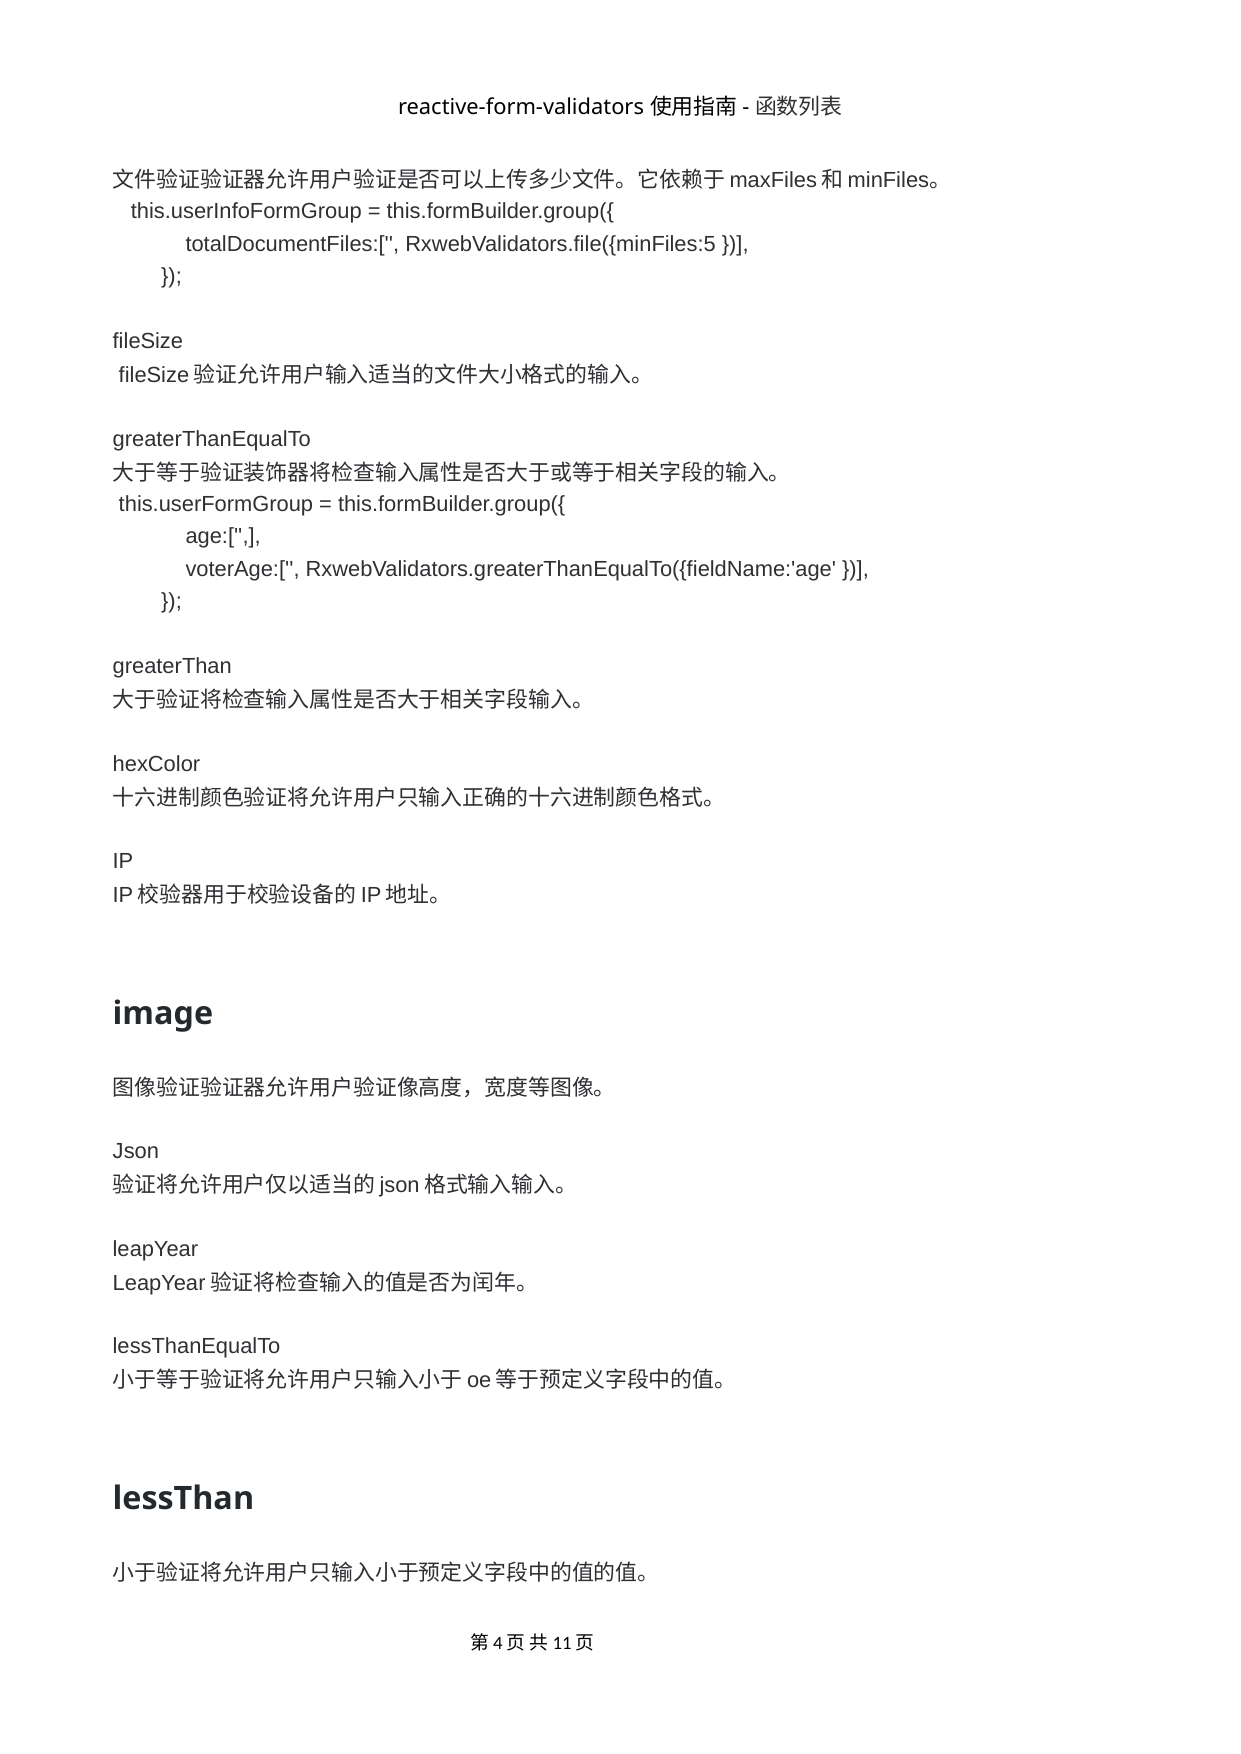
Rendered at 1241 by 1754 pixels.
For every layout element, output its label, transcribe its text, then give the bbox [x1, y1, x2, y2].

subtitle lessThan [112, 1464, 1128, 1529]
text greaterThanEqualTo 大于等于验证装饰器将检查输入属性是否大于或等于相关字段的输入。 [112, 422, 1128, 487]
text 小于验证将允许用户只输入小于预定义字段中的值的值。 [112, 1554, 1128, 1587]
text age:['',], [112, 519, 1128, 552]
text IP [112, 844, 1128, 877]
text greaterThan 大于验证将检查输入属性是否大于相关字段输入。 [112, 649, 1128, 714]
text Json [112, 1134, 1128, 1167]
text this.userInfoFormGroup = this.formBuilder.group({ [112, 194, 1128, 227]
text 图像验证验证器允许用户验证像高度，宽度等图像。 [112, 1069, 1128, 1102]
text }); [112, 584, 1128, 617]
subtitle image [112, 979, 1128, 1044]
text IP校验器用于校验设备的IP地址。 [112, 877, 1128, 909]
text 文件验证验证器允许用户验证是否可以上传多少文件。它依赖于maxFiles和minFiles。 [112, 162, 1128, 194]
text }); [112, 259, 1128, 292]
text fileSize验证允许用户输入适当的文件大小格式的输入。 [112, 357, 1128, 389]
text totalDocumentFiles:['', RxwebValidators.file({minFiles:5 })], [112, 227, 1128, 259]
text lessThanEqualTo 小于等于验证将允许用户只输入小于oe等于预定义字段中的值。 [112, 1329, 1128, 1394]
text hexColor 十六进制颜色验证将允许用户只输入正确的十六进制颜色格式。 [112, 747, 1128, 812]
text voterAge:['', RxwebValidators.greaterThanEqualTo({fieldName:'age' })], [112, 552, 1128, 584]
text this.userFormGroup = this.formBuilder.group({ [112, 487, 1128, 519]
text leapYear LeapYear验证将检查输入的值是否为闰年。 [112, 1232, 1128, 1297]
text 验证将允许用户仅以适当的json格式输入输入。 [112, 1167, 1128, 1199]
text fileSize [112, 324, 1128, 357]
